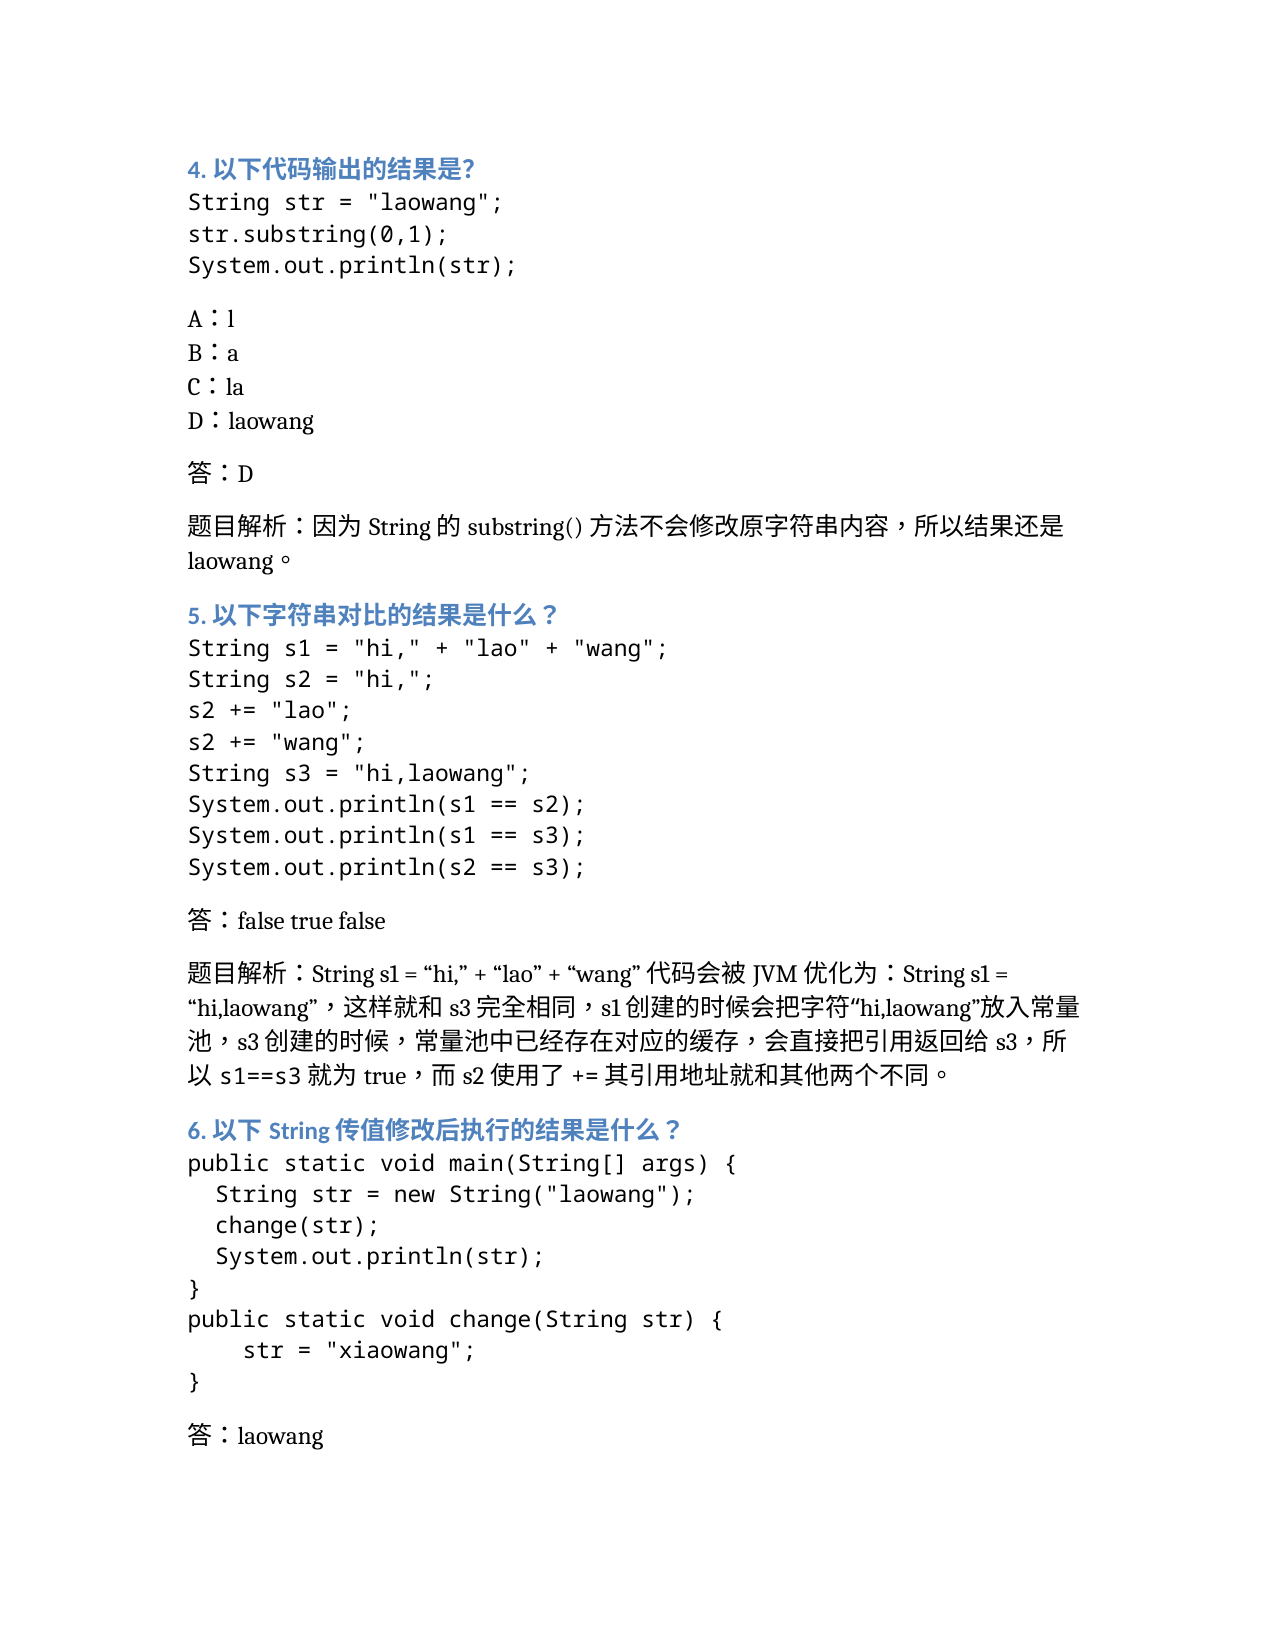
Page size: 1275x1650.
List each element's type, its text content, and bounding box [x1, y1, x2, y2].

text public static void main(String[] args) { String str = new String("laowang"); change(str); System.out.println(str); } public static void change(String str) { str = "xiaowang"; } [187, 1146, 1087, 1396]
text 答：D [187, 456, 1087, 490]
text String str = "laowang"; str.substring(0,1); System.out.println(str); [187, 186, 1087, 280]
text A：l B：a C：la D：laowang [187, 301, 1087, 437]
text 题目解析：因为 String 的 substring() 方法不会修改原字符串内容，所以结果还是 laowang。 [187, 509, 1087, 577]
subtitle 5. 以下字符串对比的结果是什么？ [187, 598, 1087, 632]
text String s1 = "hi," + "lao" + "wang"; String s2 = "hi,"; s2 += "lao"; s2 += "wang"; String s3 = "hi,laowang"; System.out.println(s1 == s2); System.out.println(s1 == s3); System.out.println(s2 == s3); [187, 632, 1087, 882]
text 答：false true false [187, 902, 1087, 937]
text 答：laowang [187, 1417, 1087, 1451]
subtitle 6. 以下 String 传值修改后执行的结果是什么？ [187, 1112, 1087, 1146]
text 题目解析：String s1 = “hi,” + “lao” + “wang” 代码会被 JVM 优化为：String s1 = “hi,laowang”，这样就和 s3 完全相同，s1 创建的时候会把字符“hi,laowang”放入常量池，s3 创建的时候，常量池中已经存在对应的缓存，会直接把引用返回给 s3，所以 s1==s3 就为 true，而 s2 使用了 += 其引用地址就和其他两个不同。 [187, 955, 1087, 1092]
subtitle 4. 以下代码输出的结果是？ [187, 150, 1087, 186]
